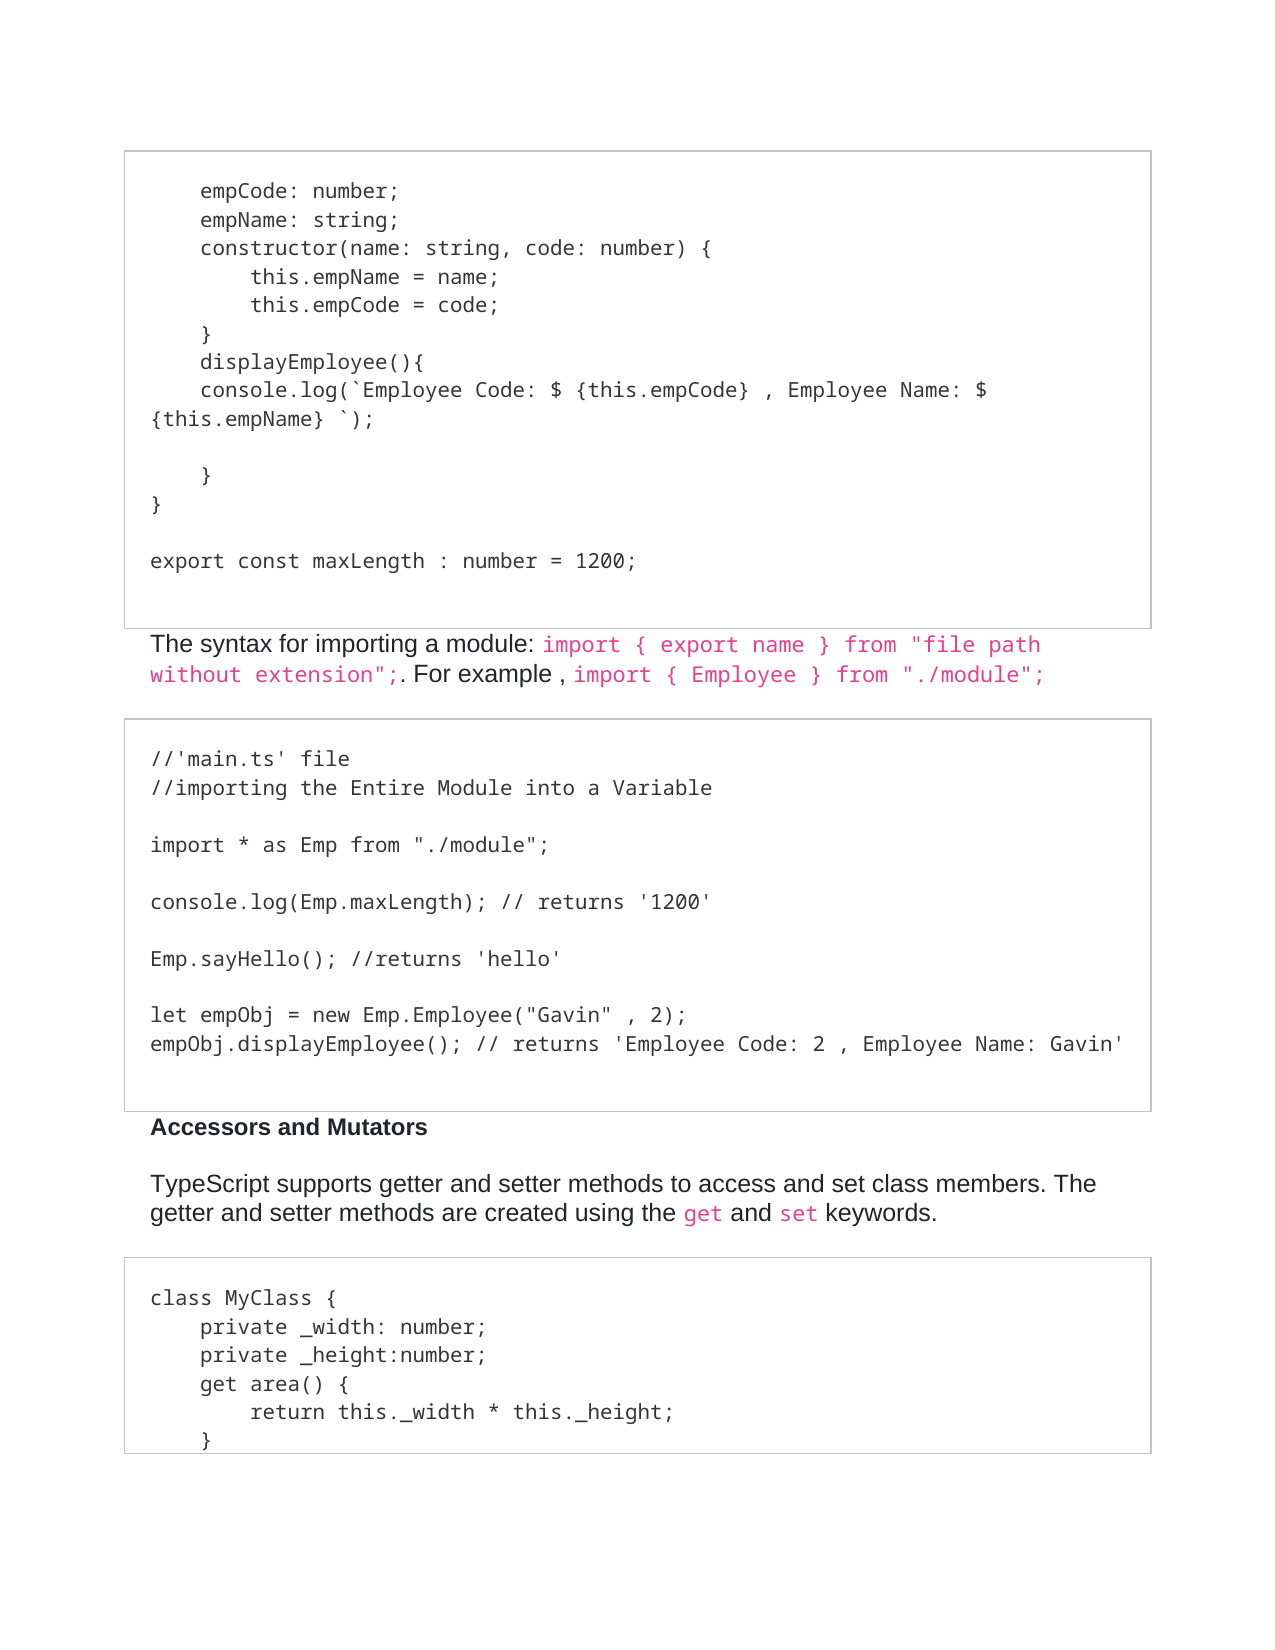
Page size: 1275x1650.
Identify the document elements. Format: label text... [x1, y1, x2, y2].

text private _height:number; [150, 1340, 1125, 1369]
text class MyClass { [125, 1258, 1150, 1312]
text Accessors and Mutators [150, 1112, 1125, 1140]
text import * as Emp from "./module"; [150, 830, 1125, 858]
text } [150, 319, 1125, 347]
text empCode: number; [125, 152, 1150, 205]
text //'main.ts' file [125, 720, 1150, 773]
text get area() { [150, 1369, 1125, 1397]
text } [150, 1426, 1125, 1453]
text this.empCode = code; [150, 290, 1125, 319]
text this.empName = name; [150, 262, 1125, 290]
text displayEmployee(){ [150, 347, 1125, 376]
text export const maxLength : number = 1200; [150, 546, 1125, 574]
text empObj.displayEmployee(); // returns 'Employee Code: 2 , Employee Name: Gavin' [150, 1029, 1125, 1057]
text empName: string; [150, 205, 1125, 233]
text } [150, 489, 1125, 517]
text console.log(Emp.maxLength); // returns '1200' [150, 887, 1125, 915]
text constructor(name: string, code: number) { [150, 233, 1125, 262]
text The syntax for importing a module: import { export name } from "file path without extension";. For example , import { Employee } from "./module"; [150, 629, 1125, 689]
text } [150, 461, 1125, 489]
text private _width: number; [150, 1312, 1125, 1340]
text let empObj = new Emp.Employee("Gavin" , 2); [150, 1001, 1125, 1029]
text return this._width * this._height; [150, 1397, 1125, 1426]
text console.log(`Employee Code: $ {this.empCode} , Employee Name: ${this.empName} `); [150, 376, 1125, 432]
text //importing the Entire Module into a Variable [150, 773, 1125, 801]
text Emp.sayHello(); //returns 'hello' [150, 944, 1125, 972]
text TypeScript supports getter and setter methods to access and set class members. The getter and setter methods are created using the get and set keywords. [150, 1169, 1125, 1228]
